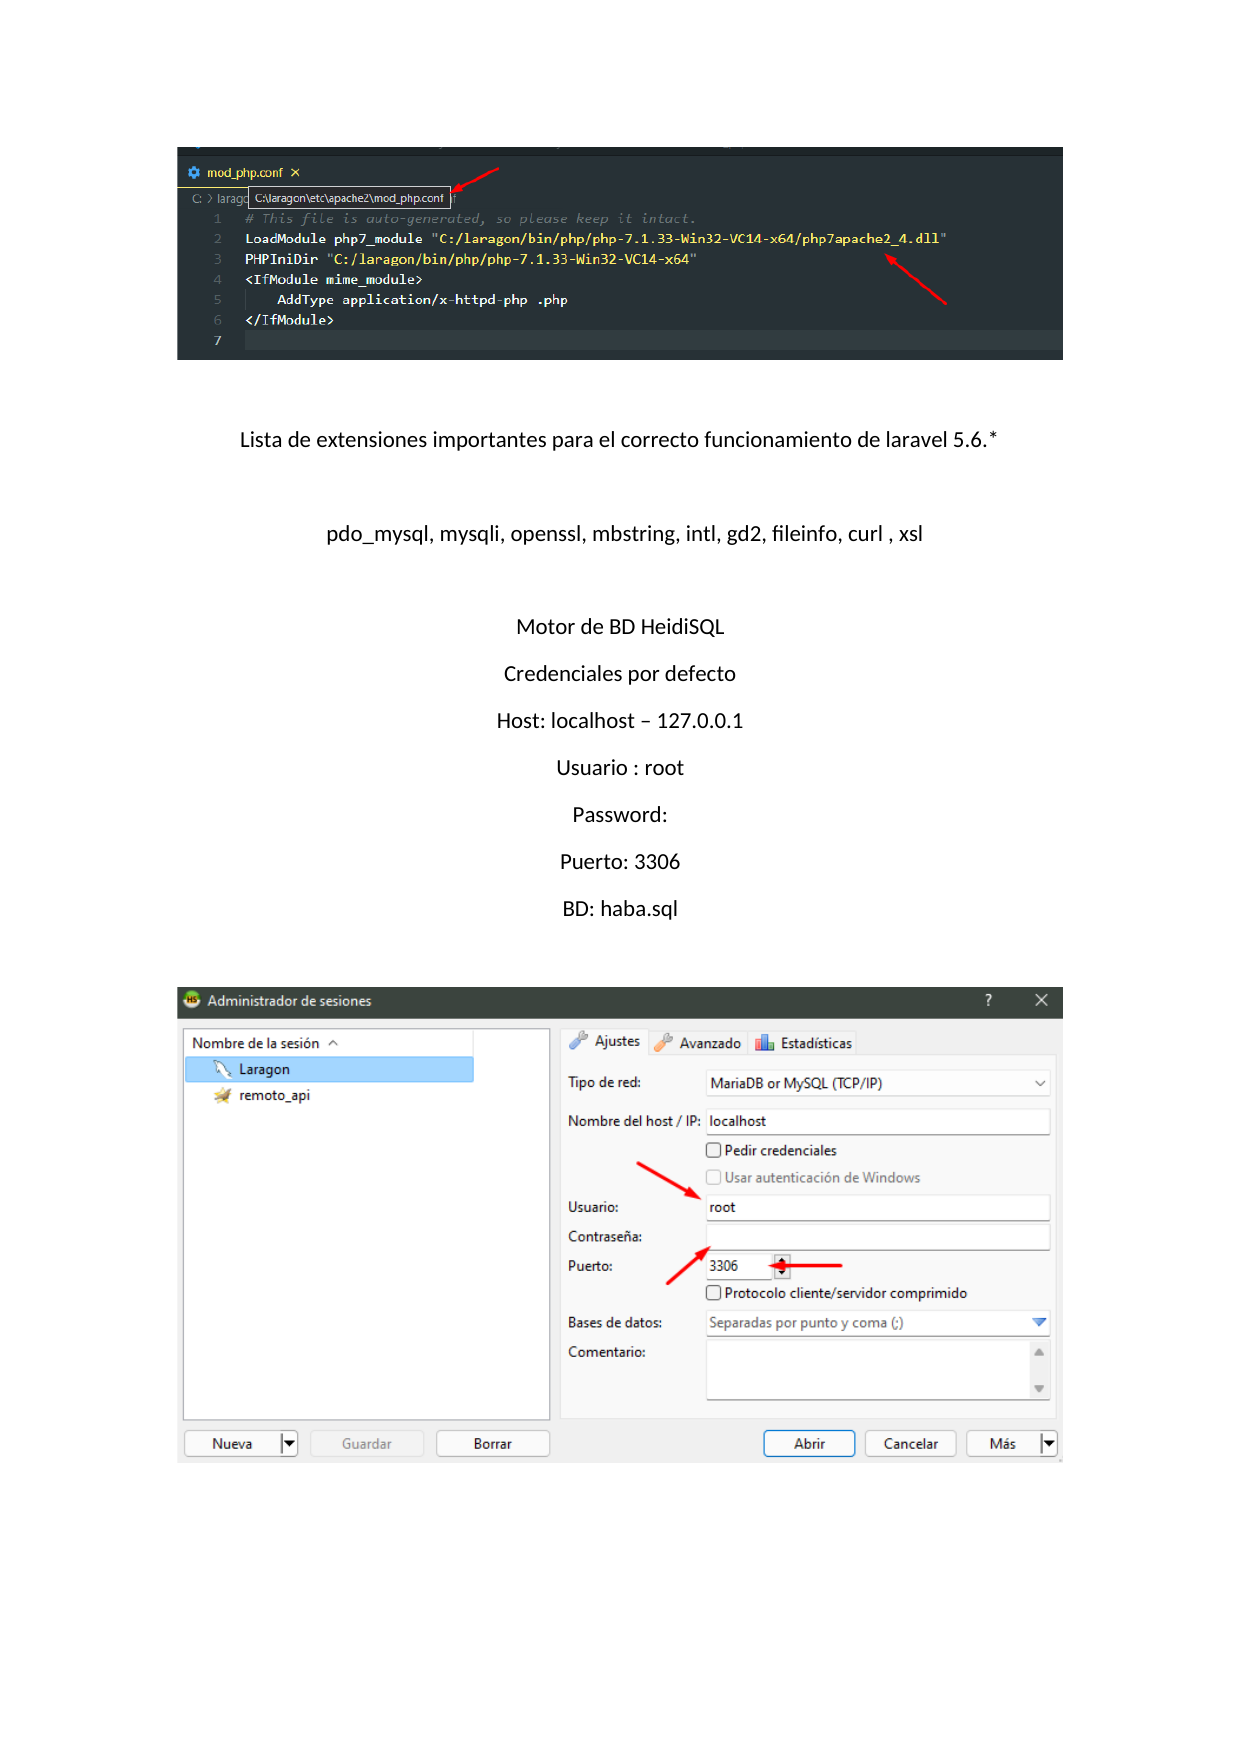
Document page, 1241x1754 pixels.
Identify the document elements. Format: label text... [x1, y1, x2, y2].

picture [177, 987, 1063, 1463]
text Host: localhost – 127.0.0.1 [177, 706, 1063, 734]
picture [177, 147, 1063, 360]
text BD: haba.sql [177, 894, 1063, 922]
text Lista de extensiones importantes para el correcto funcionamiento de laravel 5.6.* [177, 425, 1063, 453]
text Motor de BD HeidiSQL [177, 612, 1063, 640]
text Puerto: 3306 [177, 847, 1063, 875]
text pdo_mysql, mysqli, openssl, mbstring, intl, gd2, fileinfo, curl , xsl [177, 519, 1063, 547]
text Credenciales por defecto [177, 659, 1063, 687]
text Password: [177, 800, 1063, 828]
text Usuario : root [177, 753, 1063, 781]
